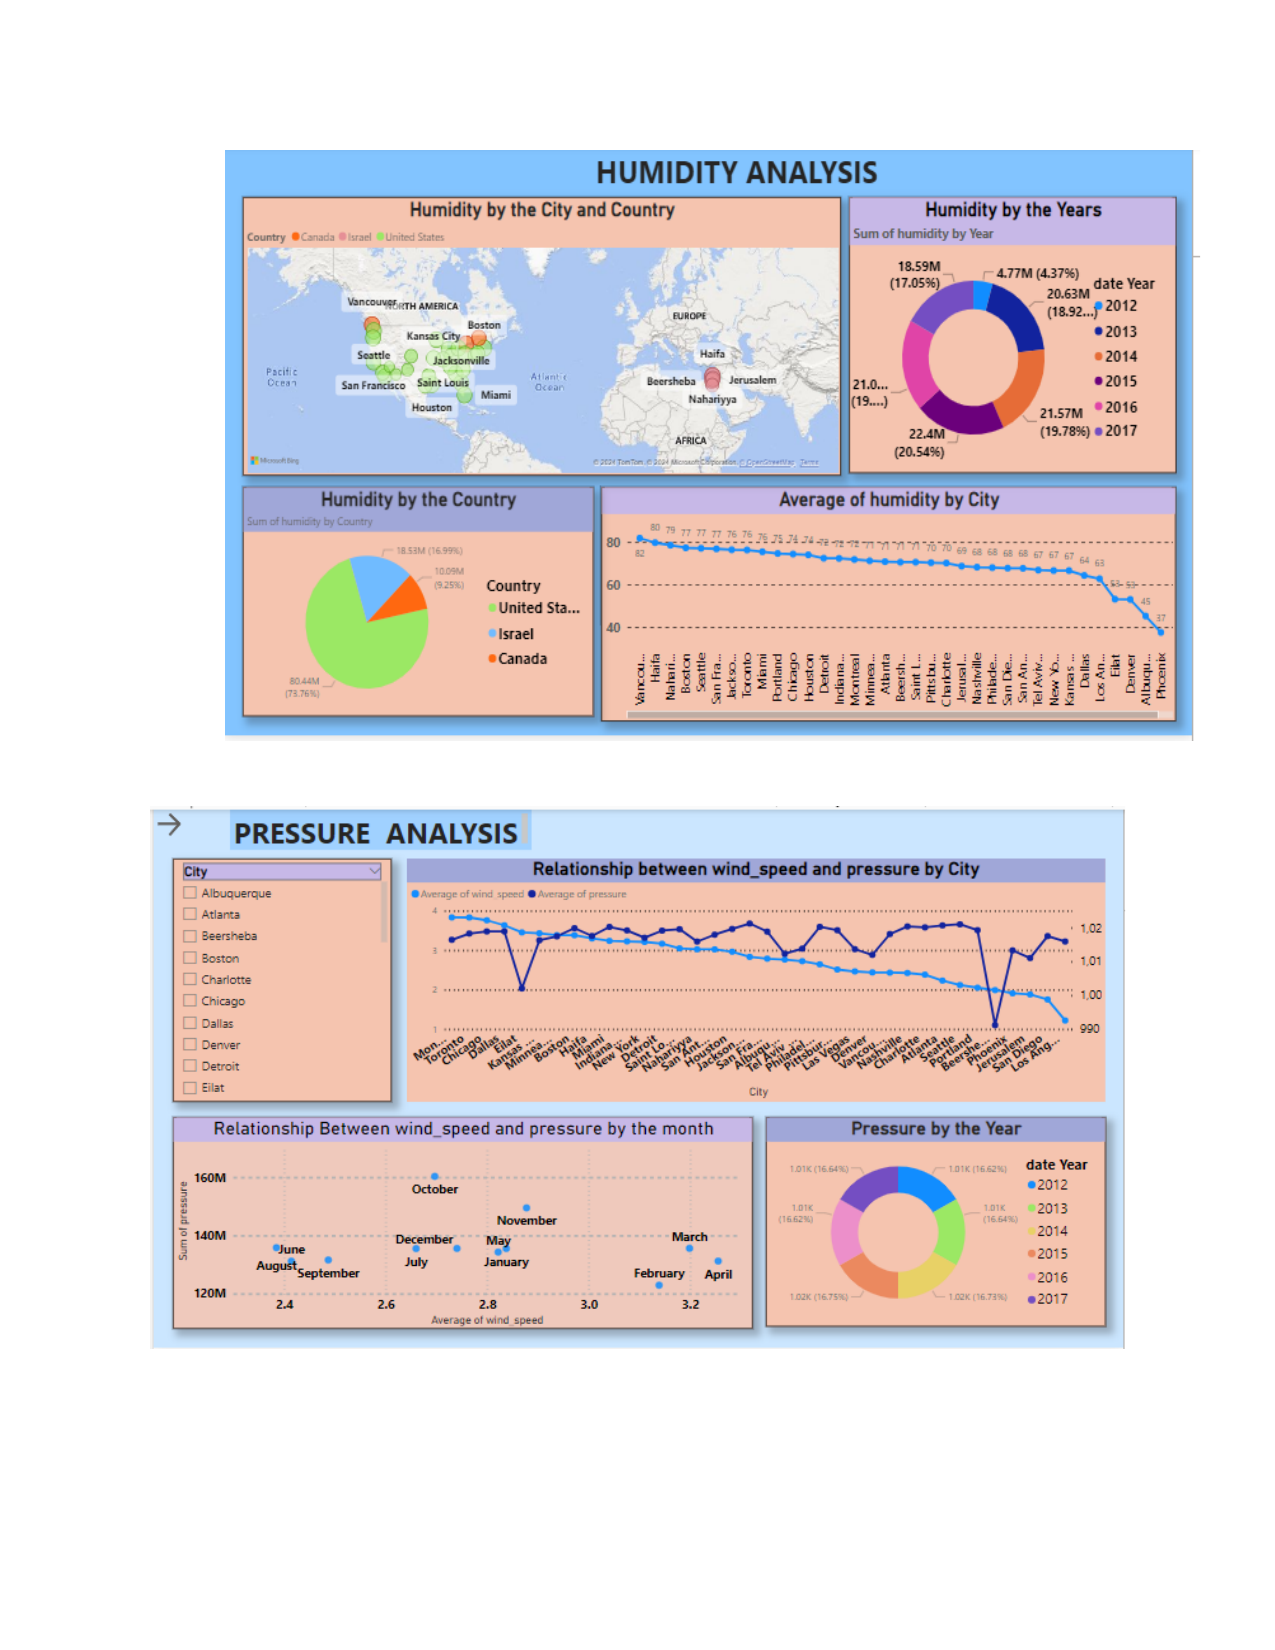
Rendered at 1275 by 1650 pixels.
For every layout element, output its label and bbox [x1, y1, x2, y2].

picture [150, 806, 1125, 1349]
picture [225, 150, 1200, 741]
